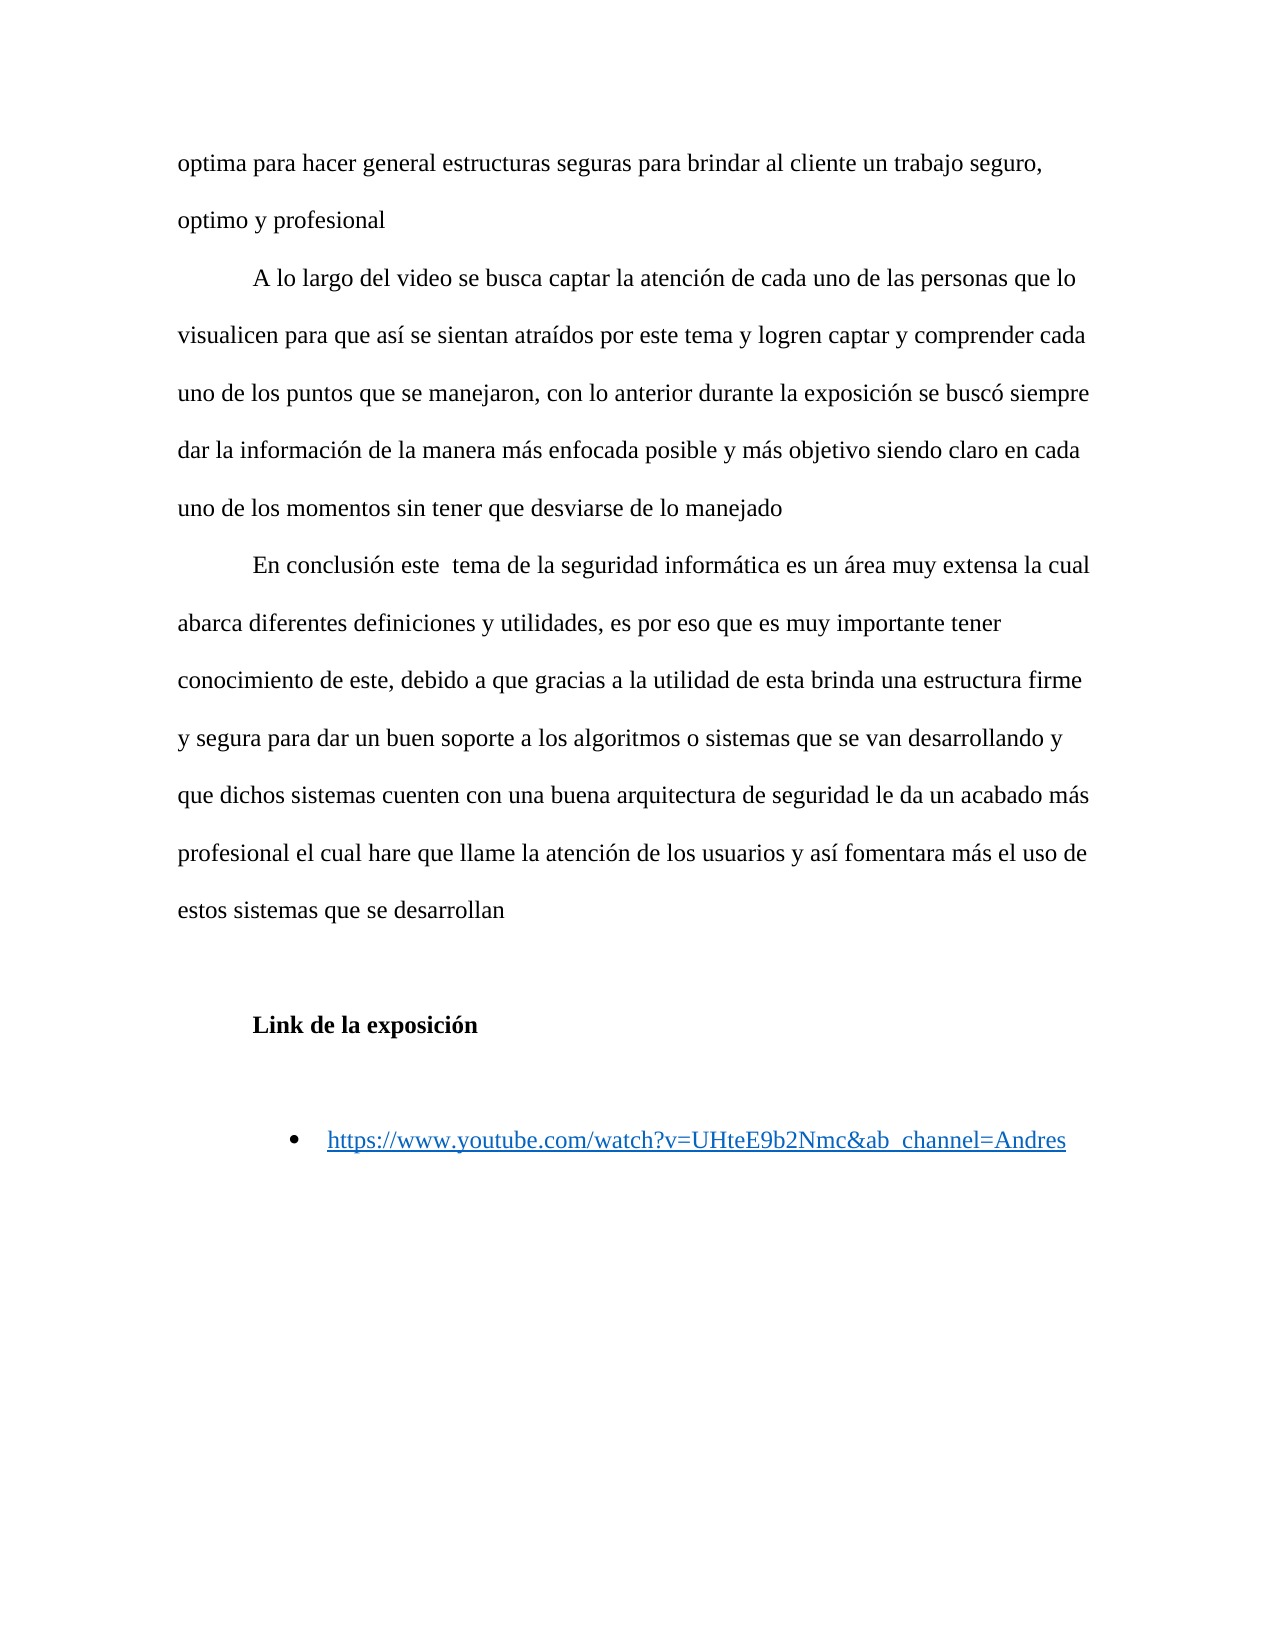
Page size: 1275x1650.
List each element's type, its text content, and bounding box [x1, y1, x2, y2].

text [177, 148, 1098, 234]
text En conclusión este tema de la seguridad informática es un área muy extensa la cual abarca diferentes definiciones y utilidades, es por eso que es muy importante tener conocimiento de este, debido a que gracias a la utilidad de esta brinda una estructura firme y segura para dar un buen soporte a los algoritmos o sistemas que se van desarrollando y que dichos sistemas cuenten con una buena arquitectura de seguridad le da un acabado más profesional el cual hare que llame la atención de los usuarios y así fomentara más el uso de estos sistemas que se desarrollan [177, 550, 1098, 924]
list https://www.youtube.com/watch?v=UHteE9b2Nmc&ab_channel=Andres [290, 1125, 1098, 1154]
text Link de la exposición [177, 1010, 1098, 1039]
text A lo largo del video se busca captar la atención de cada uno de las personas que lo visualicen para que así se sientan atraídos por este tema y logren captar y comprender cada uno de los puntos que se manejaron, con lo anterior durante la exposición se buscó siempre dar la información de la manera más enfocada posible y más objetivo siendo claro en cada uno de los momentos sin tener que desviarse de lo manejado [177, 263, 1098, 521]
